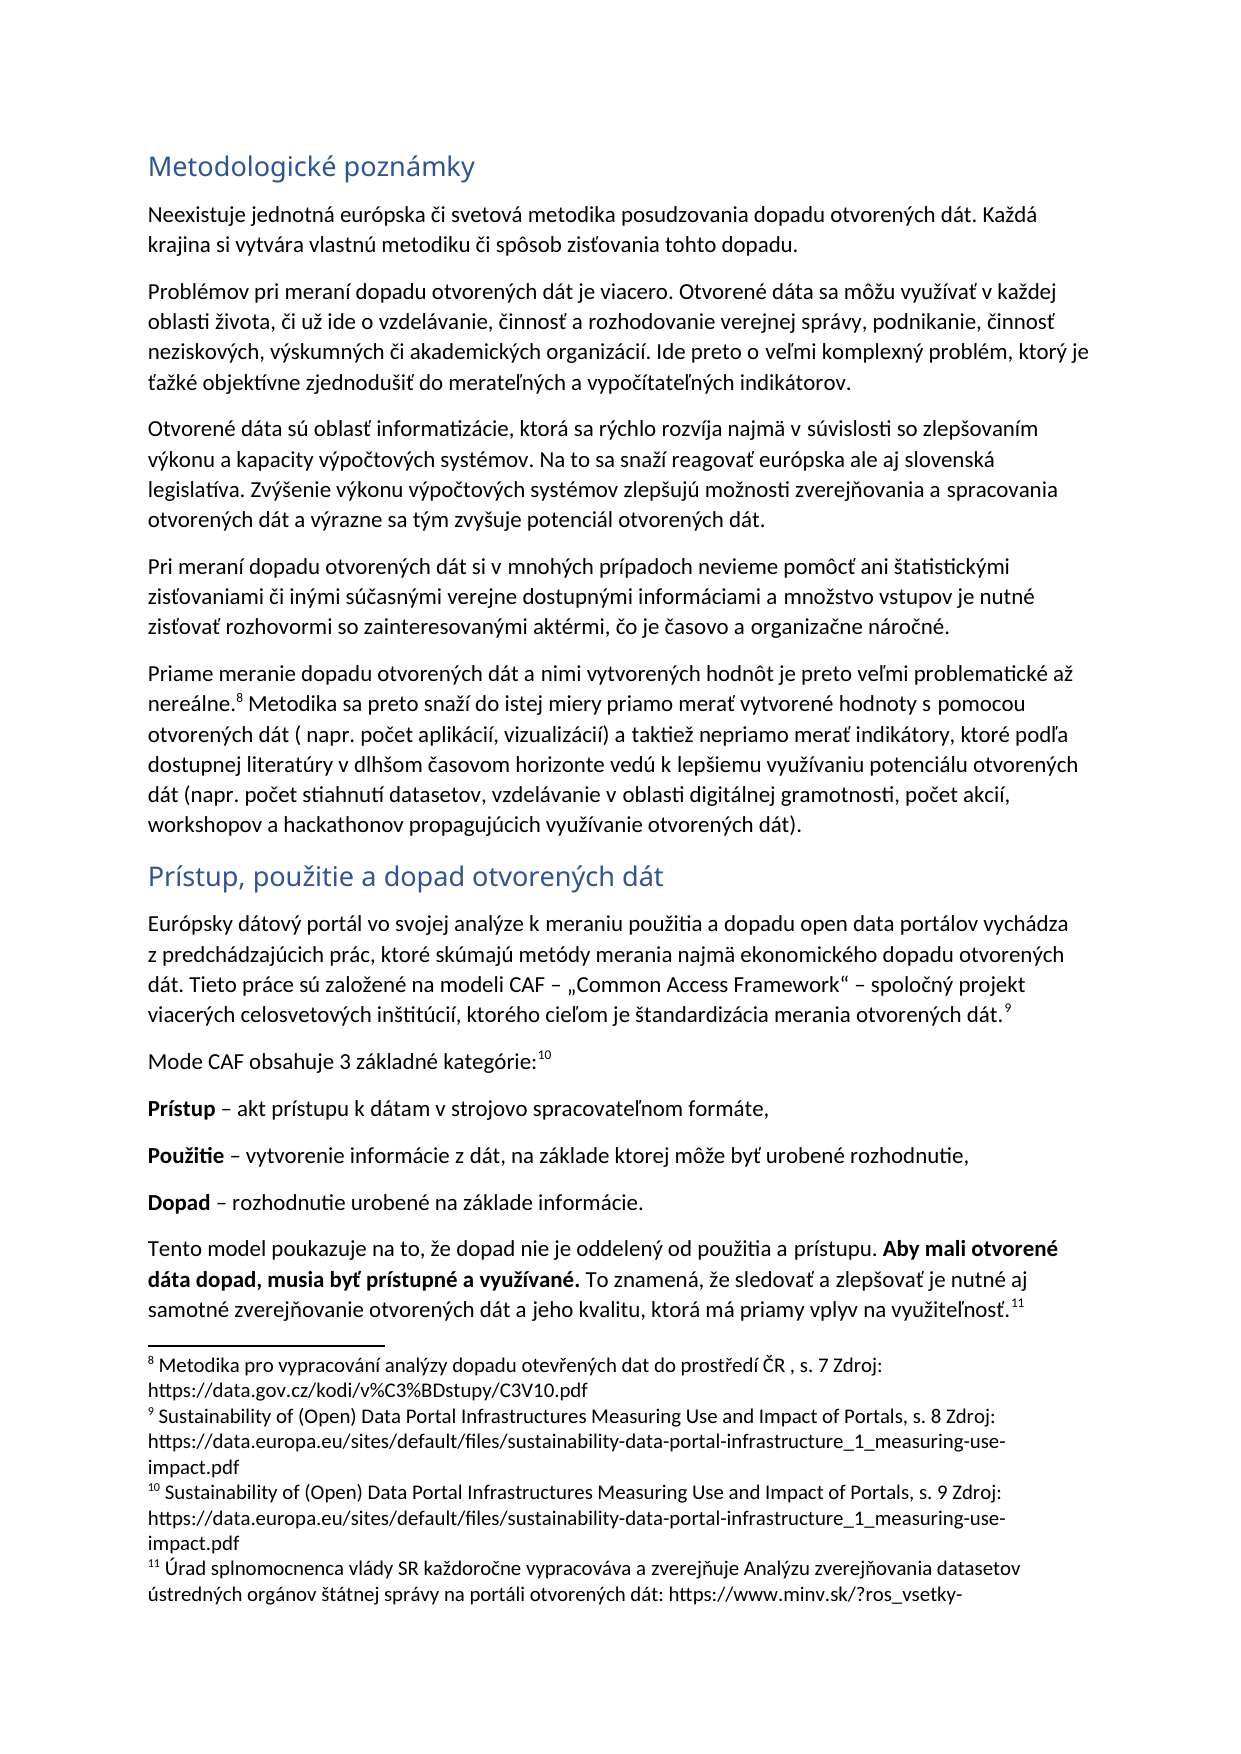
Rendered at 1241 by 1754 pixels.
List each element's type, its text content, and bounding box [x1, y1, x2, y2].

text Dopad – rozhodnutie urobené na základe informácie. [148, 1188, 1093, 1216]
text Otvorené dáta sú oblasť informatizácie, ktorá sa rýchlo rozvíja najmä v súvislosti so zlepšovaním výkonu a kapacity výpočtových systémov. Na to sa snaží reagovať európska ale aj slovenská legislatíva. Zvýšenie výkonu výpočtových systémov zlepšujú možnosti zverejňovania a spracovania otvorených dát a výrazne sa tým zvyšuje potenciál otvorených dát. [148, 414, 1093, 533]
text Použitie – vytvorenie informácie z dát, na základe ktorej môže byť urobené rozhodnutie, [148, 1141, 1093, 1169]
text Neexistuje jednotná európska či svetová metodika posudzovania dopadu otvorených dát. Každá krajina si vytvára vlastnú metodiku či spôsob zisťovania tohto dopadu. [148, 200, 1093, 258]
text Pri meraní dopadu otvorených dát si v mnohých prípadoch nevieme pomôcť ani štatistickými zisťovaniami či inými súčasnými verejne dostupnými informáciami a množstvo vstupov je nutné zisťovať rozhovormi so zainteresovanými aktérmi, čo je časovo a organizačne náročné. [148, 552, 1093, 640]
text Priame meranie dopadu otvorených dát a nimi vytvorených hodnôt je preto veľmi problematické až nereálne. Metodika sa preto snaží do istej miery priamo merať vytvorené hodnoty s pomocou otvorených dát ( napr. počet aplikácií, vizualizácií) a taktiež nepriamo merať indikátory, ktoré podľa dostupnej literatúry v dlhšom časovom horizonte vedú k lepšiemu využívaniu potenciálu otvorených dát (napr. počet stiahnutí datasetov, vzdelávanie v oblasti digitálnej gramotnosti, počet akcií, workshopov a hackathonov propagujúcich využívanie otvorených dát). [148, 659, 1093, 838]
text Tento model poukazuje na to, že dopad nie je oddelený od použitia a prístupu. Aby mali otvorené dáta dopad, musia byť prístupné a využívané. To znamená, že sledovať a zlepšovať je nutné aj samotné zverejňovanie otvorených dát a jeho kvalitu, ktorá má priamy vplyv na využiteľnosť. [148, 1234, 1093, 1323]
subtitle Metodologické poznámky [148, 148, 1093, 184]
text Prístup – akt prístupu k dátam v strojovo spracovateľnom formáte, [148, 1094, 1093, 1122]
text Mode CAF obsahuje 3 základné kategórie: [148, 1047, 1093, 1075]
text Problémov pri meraní dopadu otvorených dát je viacero. Otvorené dáta sa môžu využívať v každej oblasti života, či už ide o vzdelávanie, činnosť a rozhodovanie verejnej správy, podnikanie, činnosť neziskových, výskumných či akademických organizácií. Ide preto o veľmi komplexný problém, ktorý je ťažké objektívne zjednodušiť do merateľných a vypočítateľných indikátorov. [148, 277, 1093, 396]
subtitle Prístup, použitie a dopad otvorených dát [148, 857, 1093, 894]
text Európsky dátový portál vo svojej analýze k meraniu použitia a dopadu open data portálov vychádza z predchádzajúcich prác, ktoré skúmajú metódy merania najmä ekonomického dopadu otvorených dát. Tieto práce sú založené na modeli CAF – „Common Access Framework“ – spoločný projekt viacerých celosvetových inštitúcií, ktorého cieľom je štandardizácia merania otvorených dát. [148, 909, 1093, 1028]
